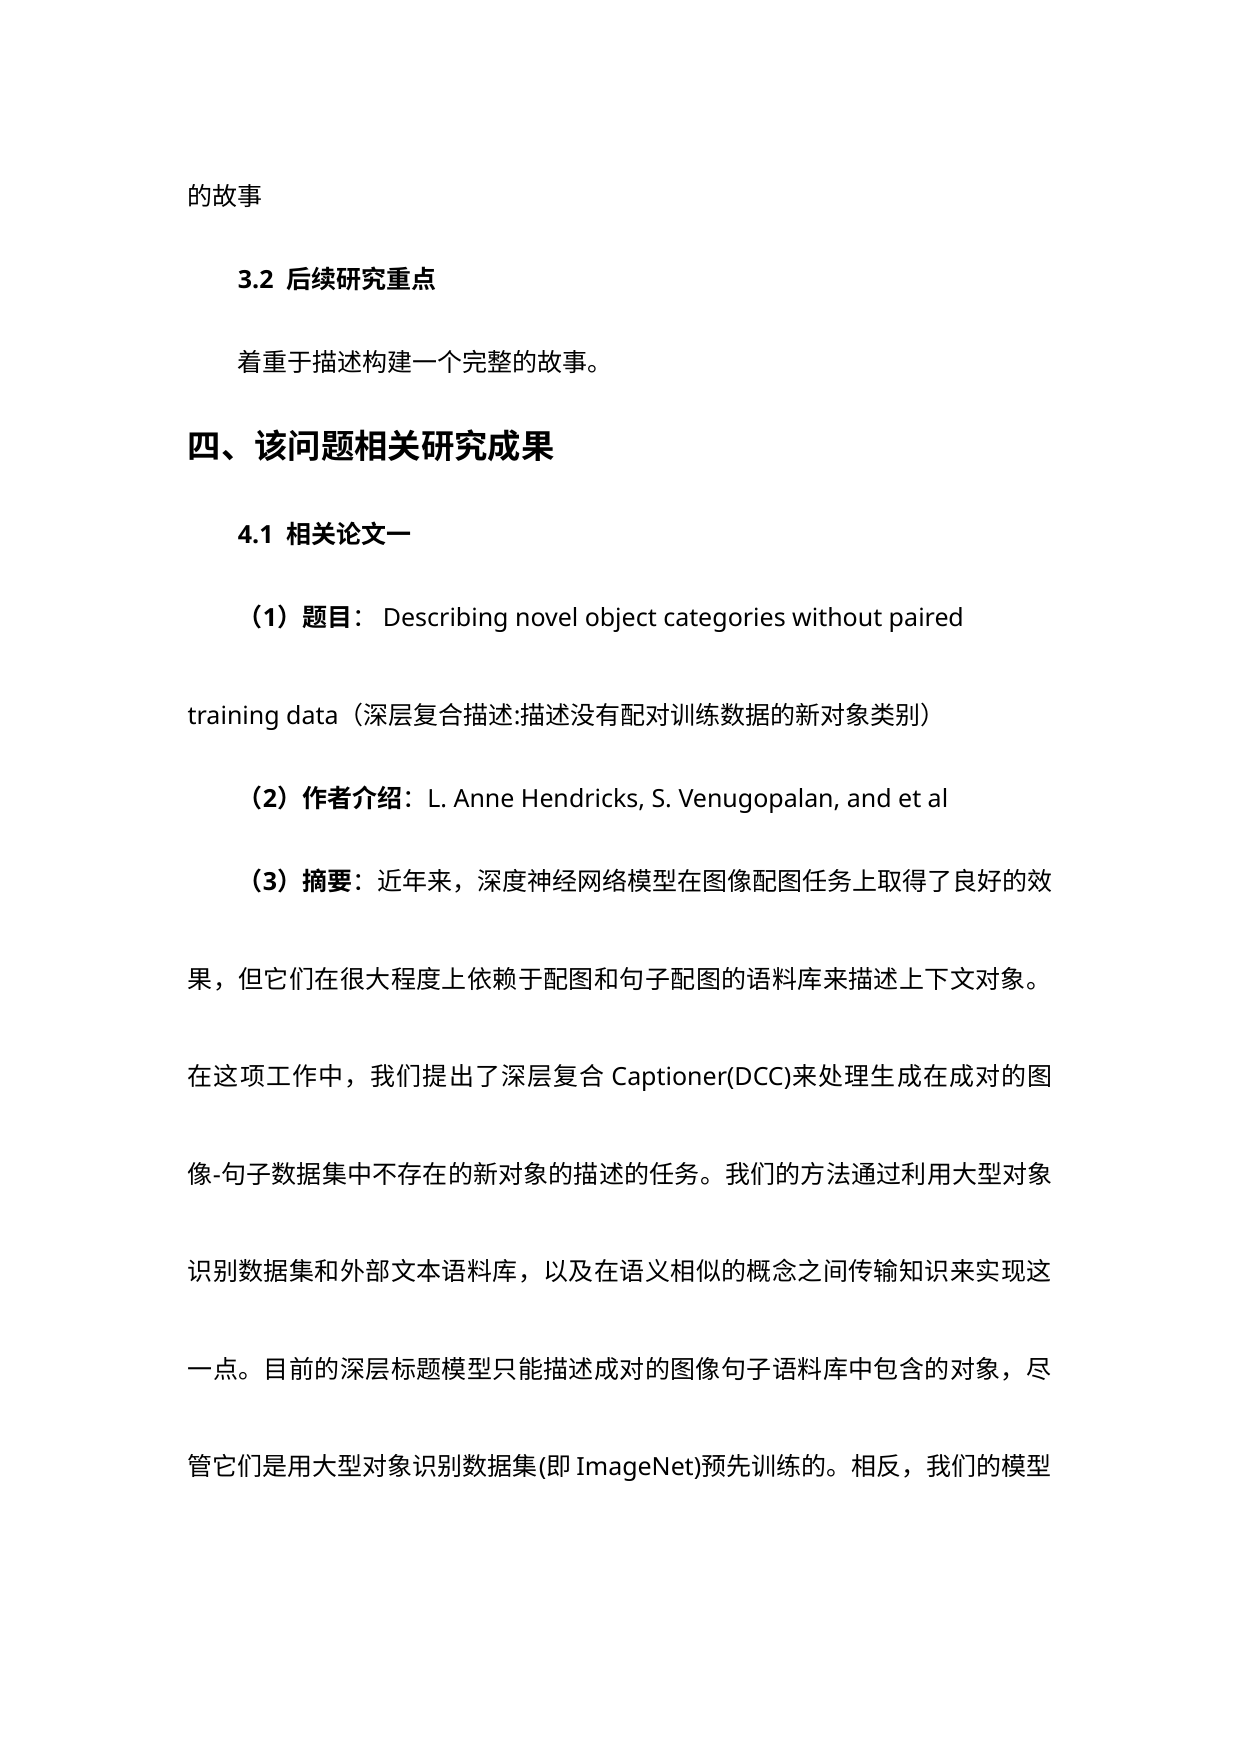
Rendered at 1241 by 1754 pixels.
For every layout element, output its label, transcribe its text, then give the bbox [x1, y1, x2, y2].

text 4.1 相关论文一 [187, 500, 1053, 565]
text 四、该问题相关研究成果 [187, 411, 1053, 476]
text （1）题目： Describing novel object categories without paired training data（深层复合描述:描述没有配对训练数据的新对象类别） [187, 583, 1053, 746]
text （2）作者介绍：L. Anne Hendricks, S. Venugopalan, and et al [187, 764, 1053, 829]
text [187, 162, 1053, 227]
text 着重于描述构建一个完整的故事。 [187, 328, 1053, 393]
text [187, 847, 1053, 1497]
text 3.2 后续研究重点 [187, 245, 1053, 310]
